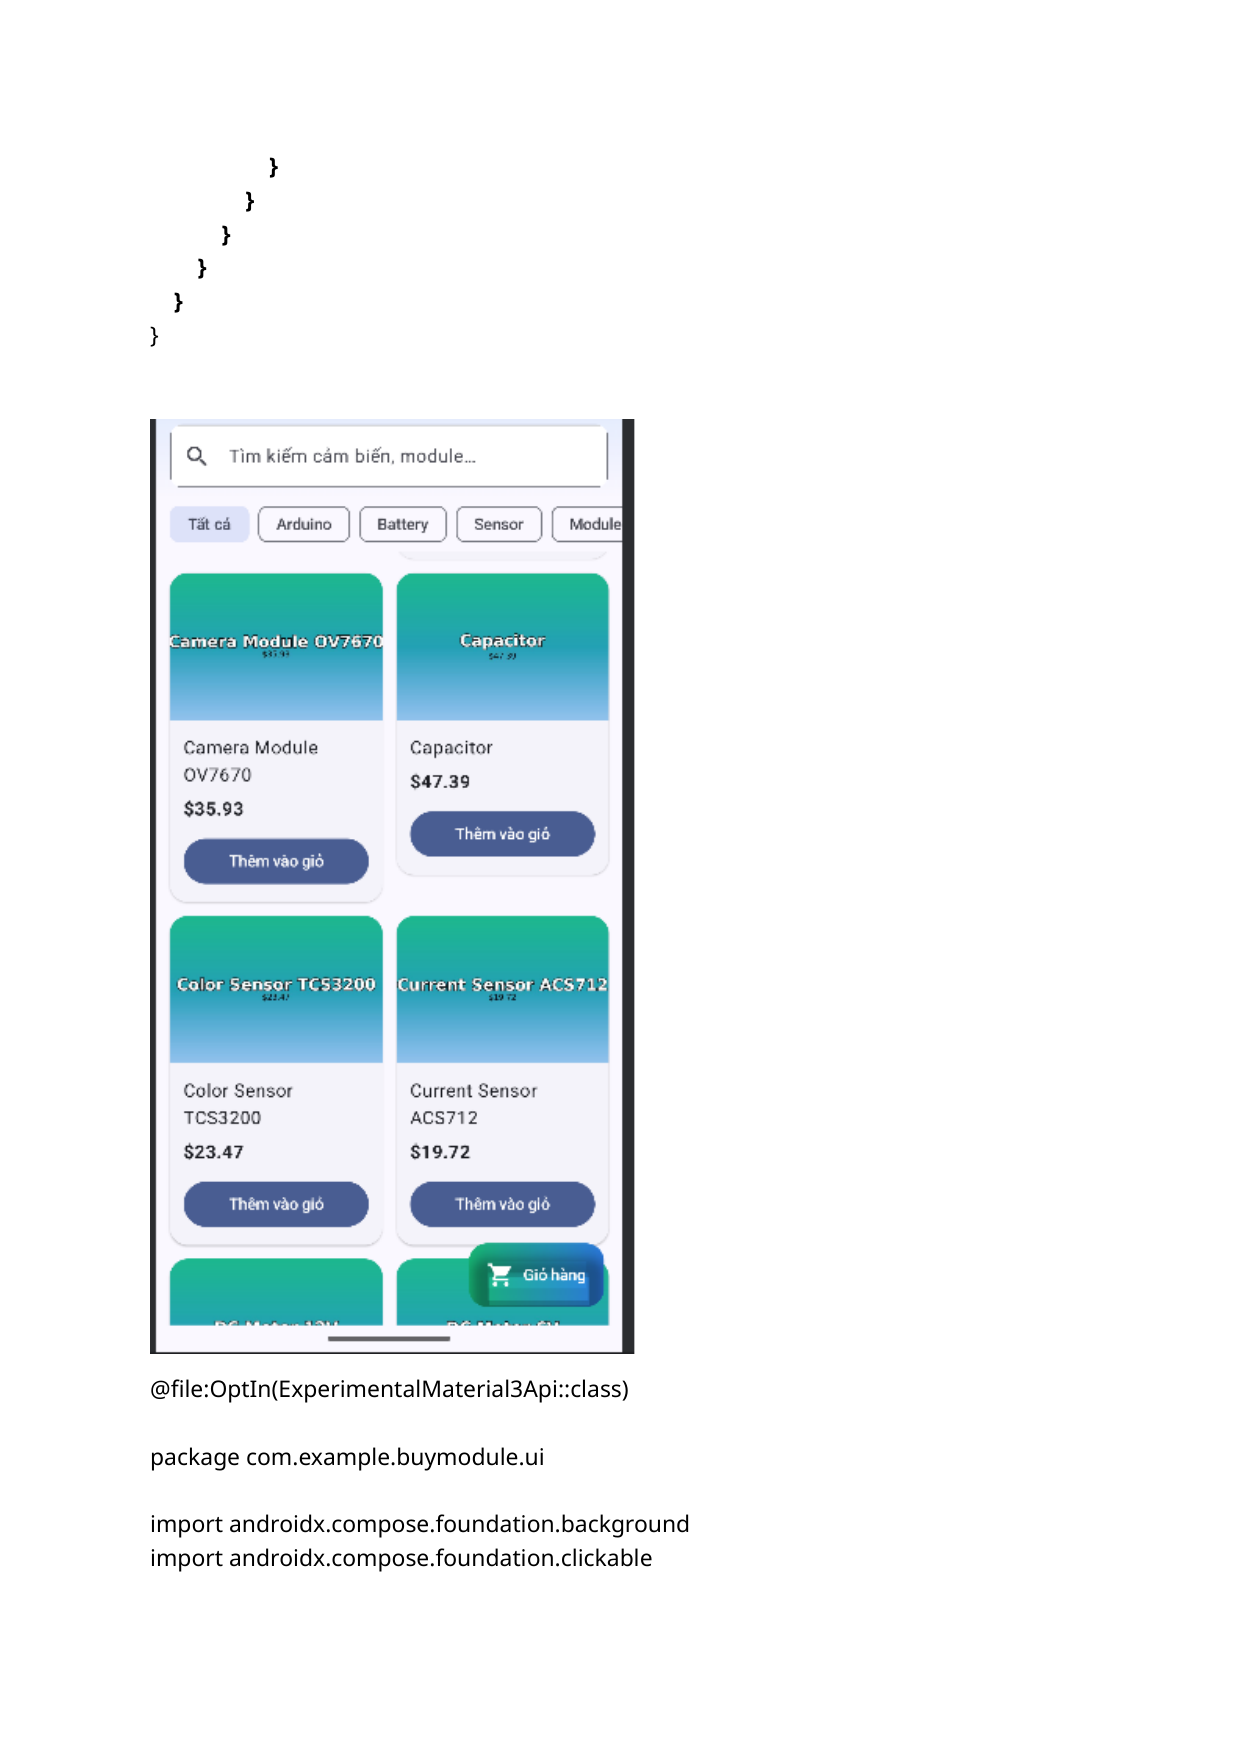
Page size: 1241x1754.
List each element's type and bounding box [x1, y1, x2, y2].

text [150, 150, 1090, 350]
text [150, 1373, 1090, 1573]
picture [150, 419, 635, 1354]
